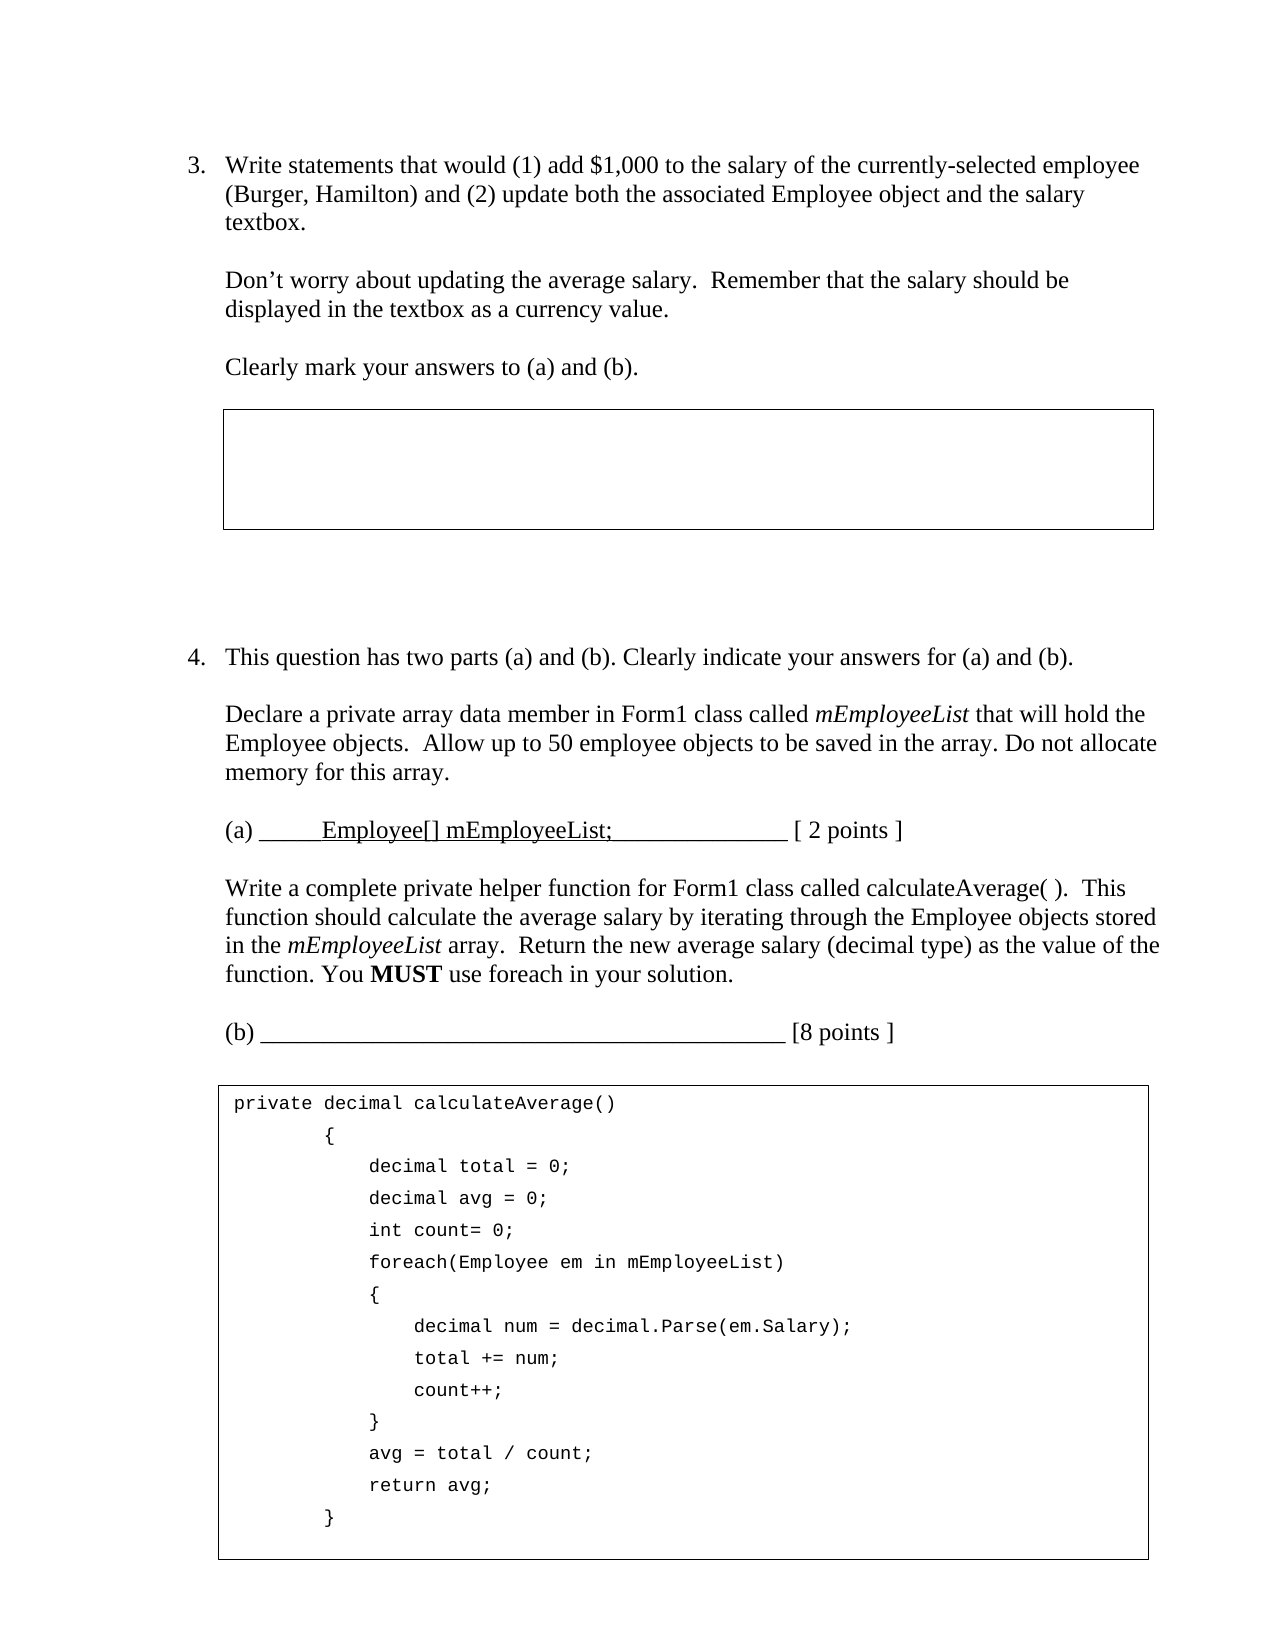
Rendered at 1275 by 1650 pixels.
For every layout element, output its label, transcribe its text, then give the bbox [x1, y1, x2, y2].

text (a) _____Employee[] mEmployeeList;______________ [ 2 points ] [225, 815, 1162, 844]
text Clearly mark your answers to (a) and (b). [225, 352, 1162, 381]
text Declare a private array data member in Form1 class called mEmployeeList that will hold the Employee objects. Allow up to 50 employee objects to be saved in the array. Do not allocate memory for this array. [225, 699, 1162, 786]
list This question has two parts (a) and (b). Clearly indicate your answers for (a) and (b). [187, 642, 1162, 670]
text Don’t worry about updating the average salary. Remember that the salary should be displayed in the textbox as a currency value. [225, 265, 1162, 323]
text Write a complete private helper function for Form1 class called calculateAverage( ). This function should calculate the average salary by iterating through the Employee objects stored in the mEmployeeList array. Return the new average salary (decimal type) as the value of the function. You MUST use foreach in your solution. [225, 873, 1162, 988]
list Write statements that would (1) add $1,000 to the salary of the currently-selected employee (Burger, Hamilton) and (2) update both the associated Employee object and the salary textbox. [187, 150, 1162, 236]
text (b) __________________________________________ [8 points ] [225, 1017, 1162, 1046]
